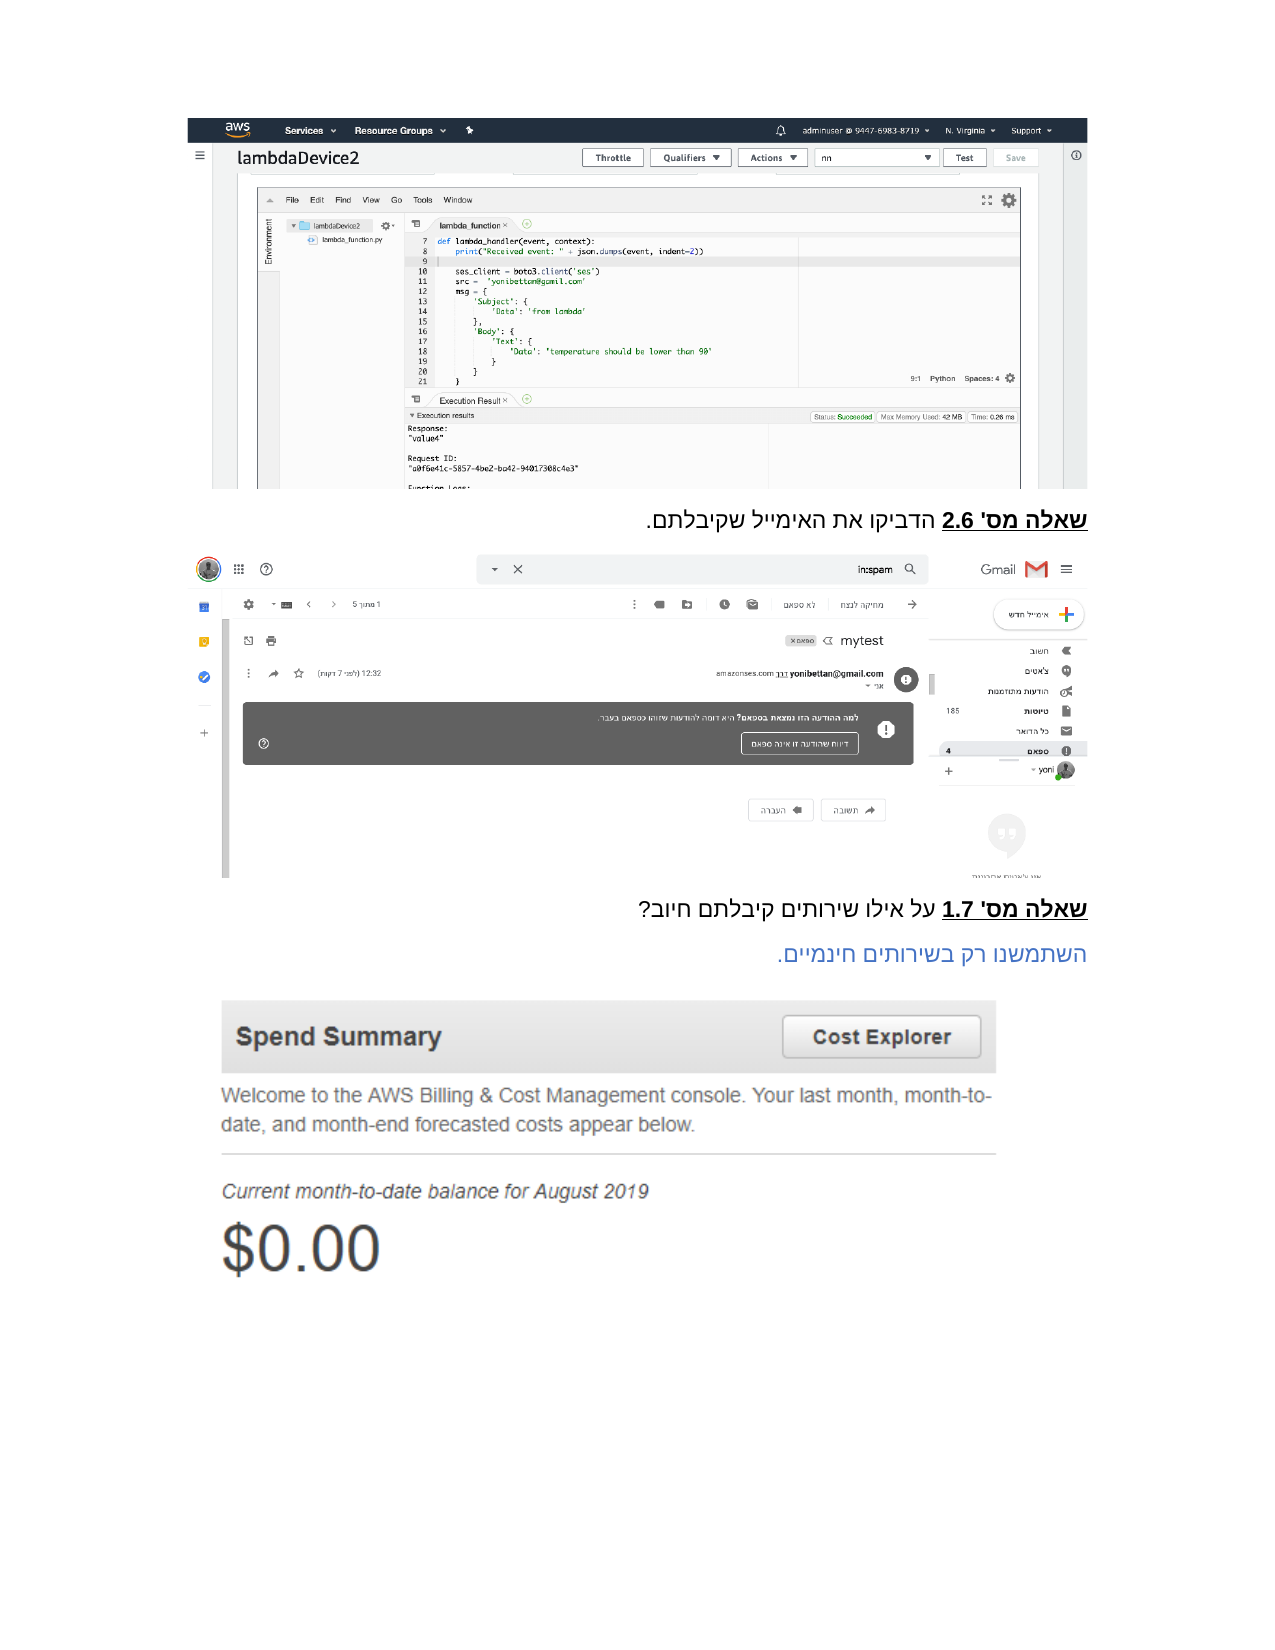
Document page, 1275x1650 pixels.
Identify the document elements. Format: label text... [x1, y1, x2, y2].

picture [187, 118, 1088, 489]
text שאלה מס' 1.7 על אילו שירותים קיבלתם חיוב? [187, 896, 1087, 923]
picture [187, 986, 1088, 1305]
picture [187, 552, 1088, 878]
text שאלה מס' 2.6 הדביקו את האימייל שקיבלתם. [187, 507, 1087, 533]
text השתמשנו רק בשירותים חינמיים. [187, 941, 1087, 968]
